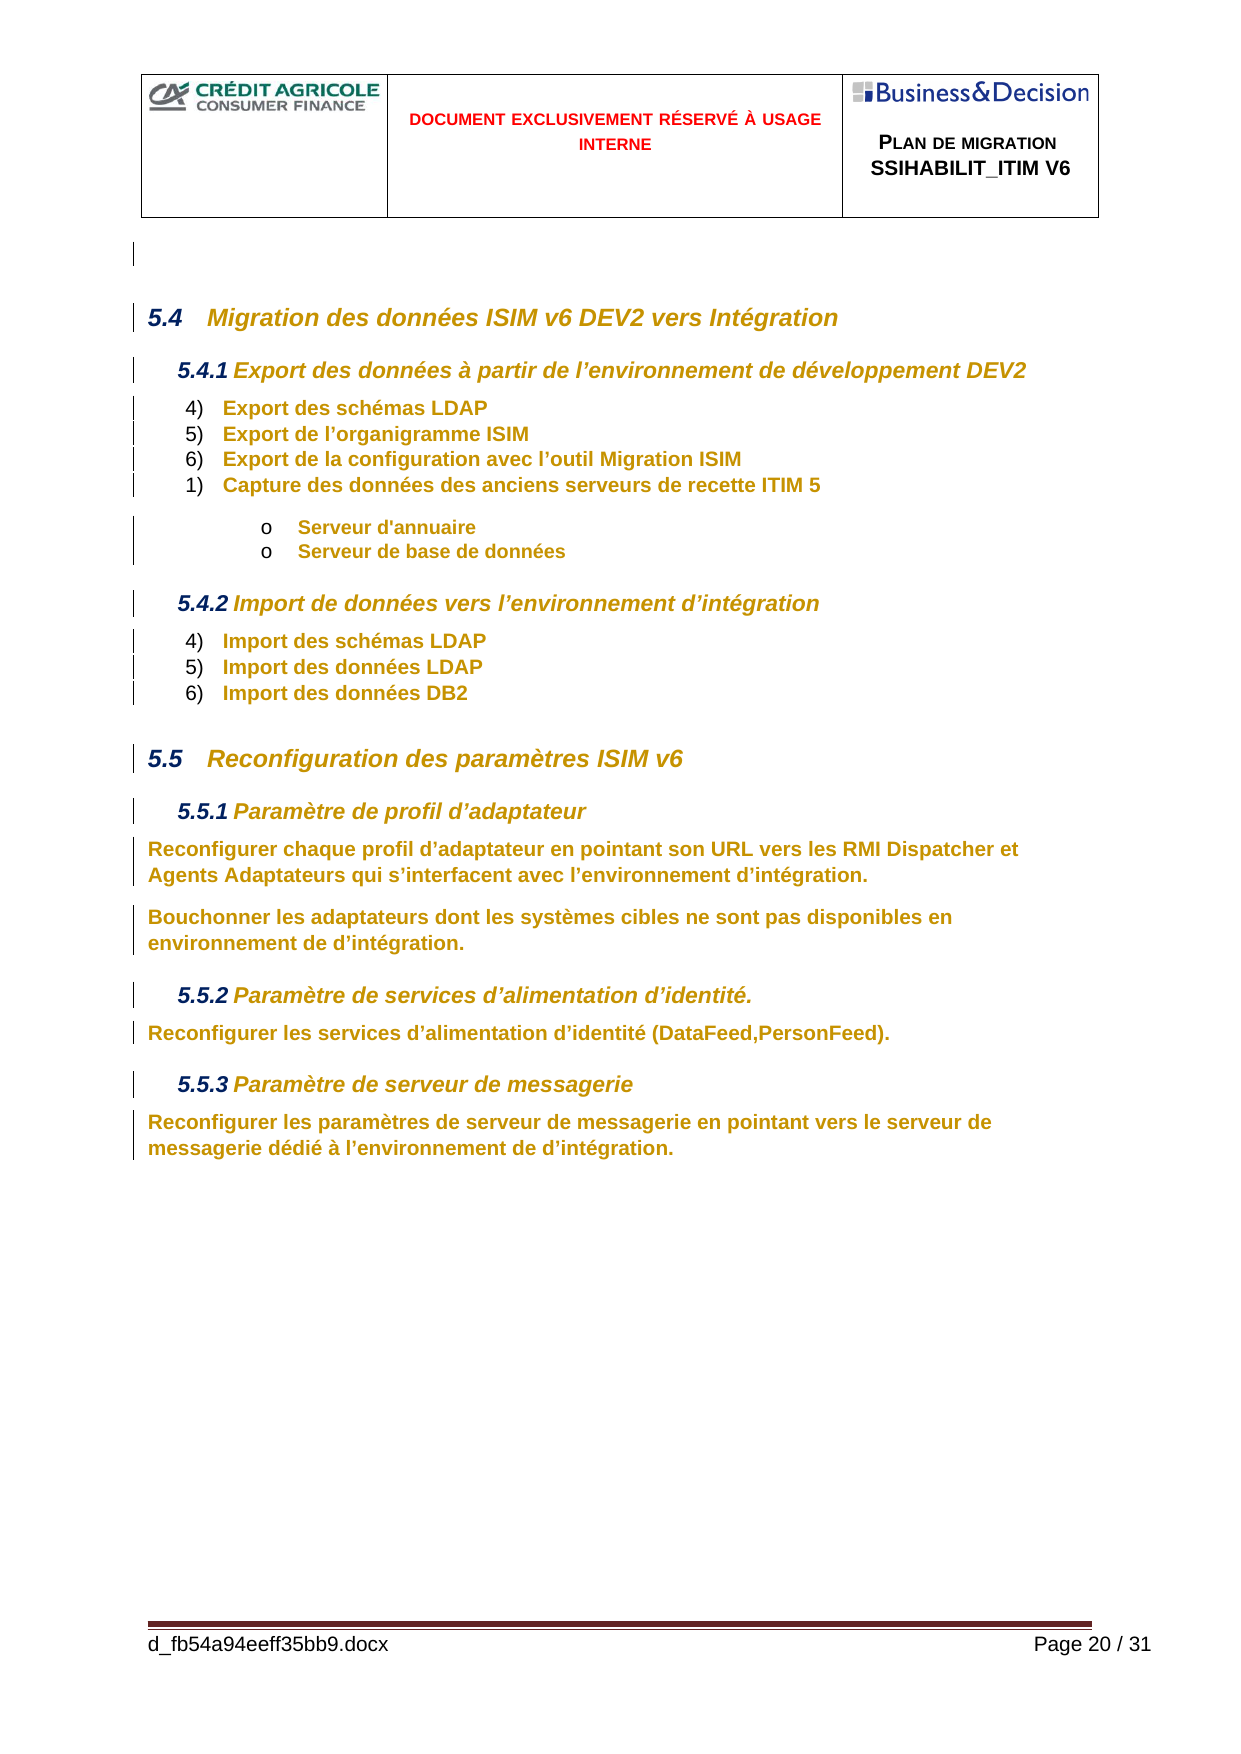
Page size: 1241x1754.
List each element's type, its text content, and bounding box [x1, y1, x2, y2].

subtitle Reconfiguration des paramètres ISIM v6 [148, 744, 1092, 773]
text Reconfigurer les paramètres de serveur de messagerie en pointant vers le serveur de messagerie dédié à l’environnement de d’intégration. [148, 1110, 1092, 1160]
list Export de la configuration avec l’outil Migration ISIM [185, 447, 1092, 471]
text Reconfigurer les services d’alimentation d’identité (DataFeed,PersonFeed). [148, 1021, 1092, 1044]
list Capture des données des anciens serveurs de recette ITIM 5 [185, 473, 1092, 497]
text Bouchonner les adaptateurs dont les systèmes cibles ne sont pas disponibles en environnement de d’intégration. [148, 905, 1092, 955]
subtitle Paramètre de services d’alimentation d’identité. [177, 982, 1092, 1008]
list Serveur d'annuaire [260, 516, 1092, 540]
subtitle Paramètre de serveur de messagerie [177, 1071, 1092, 1098]
list Export des schémas LDAP [185, 396, 1092, 419]
subtitle Migration des données ISIM v6 DEV2 vers Intégration [148, 303, 1092, 332]
picture [852, 81, 1089, 102]
list Import des schémas LDAP [185, 629, 1092, 653]
subtitle Export des données à partir de l’environnement de développement DEV2 [177, 357, 1092, 383]
picture [148, 81, 382, 113]
subtitle Import de données vers l’environnement d’intégration [177, 590, 1092, 617]
subtitle Paramètre de profil d’adaptateur [177, 798, 1092, 824]
list Serveur de base de données [260, 540, 1092, 565]
list Export de l’organigramme ISIM [185, 421, 1092, 445]
list Import des données DB2 [185, 681, 1092, 705]
text Reconfigurer chaque profil d’adaptateur en pointant son URL vers les RMI Dispatcher et Agents Adaptateurs qui s’interfacent avec l’environnement d’intégration. [148, 837, 1092, 886]
list Import des données LDAP [185, 655, 1092, 679]
